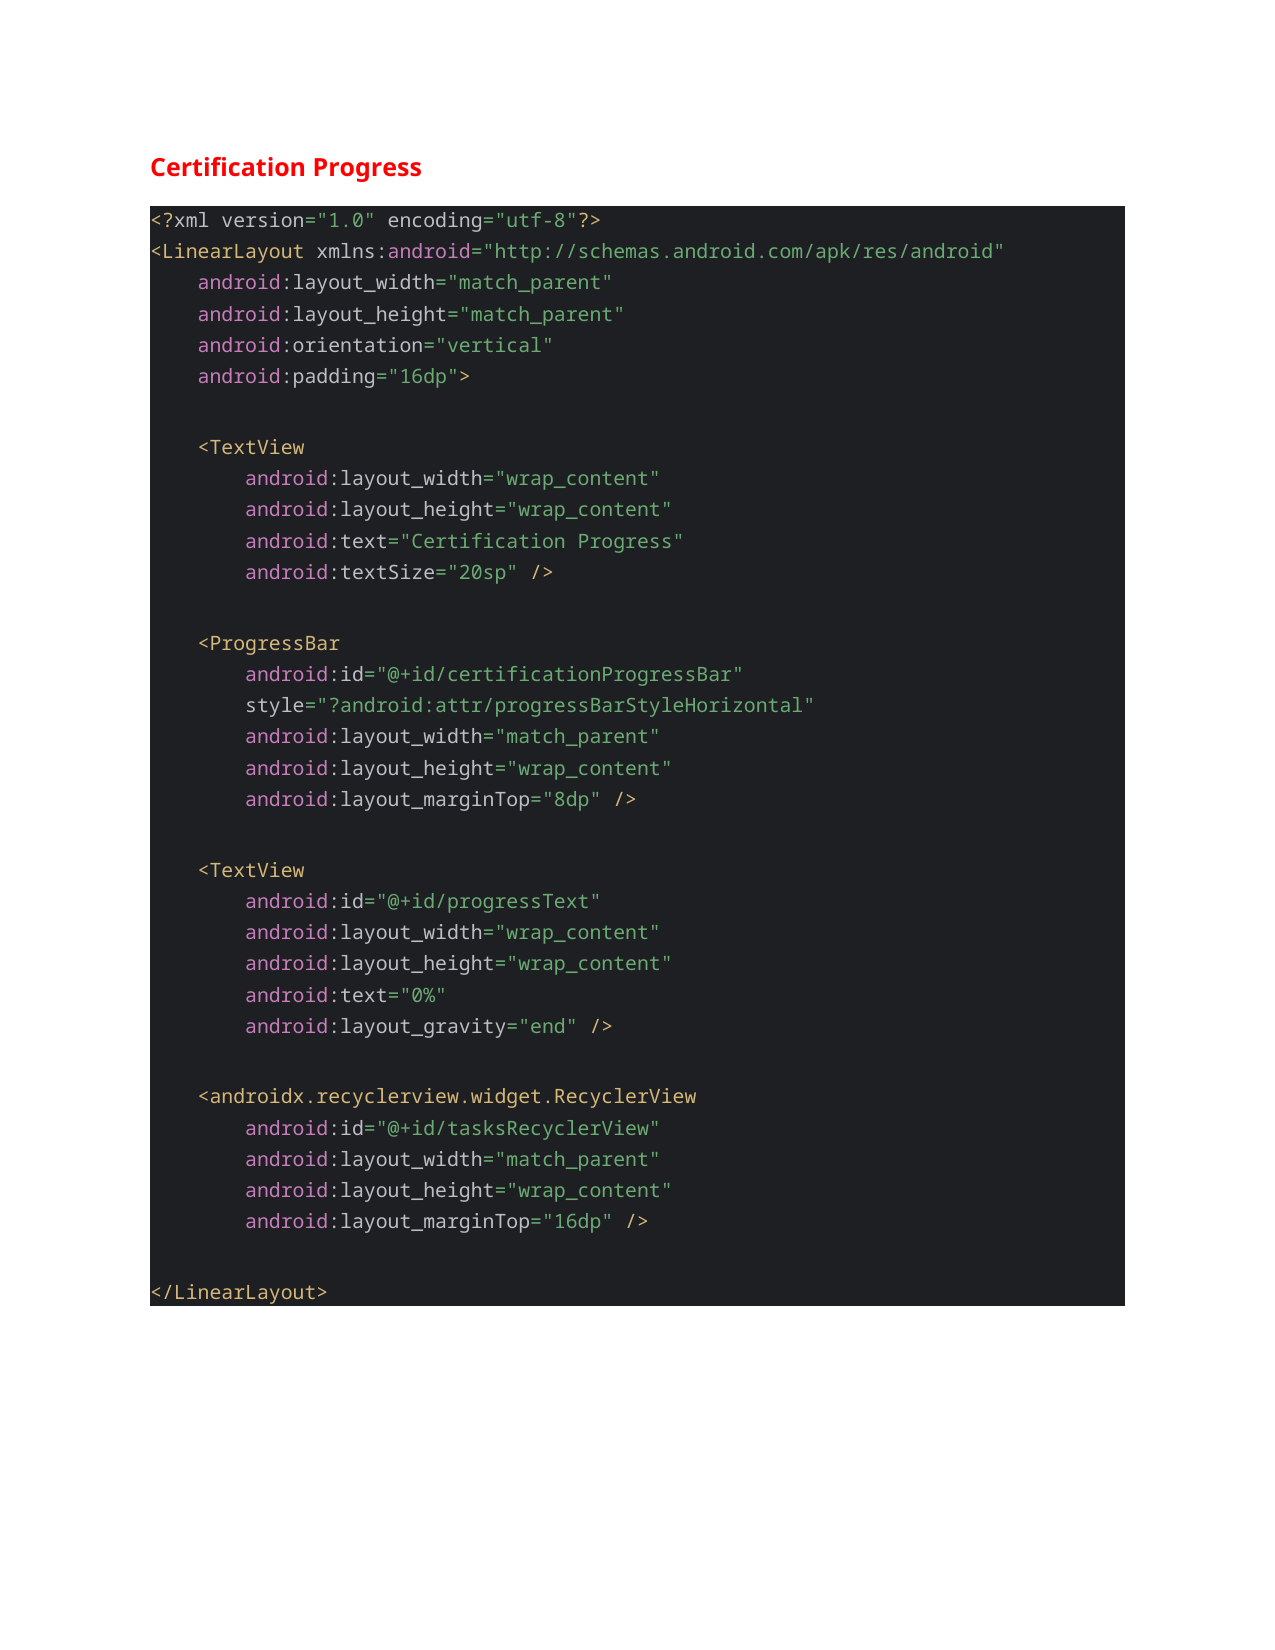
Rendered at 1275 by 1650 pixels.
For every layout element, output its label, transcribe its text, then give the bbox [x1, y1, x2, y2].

text <?xml version="1.0" encoding="utf-8"?> <LinearLayout xmlns:android="http://schemas.android.com/apk/res/android" android:layout_width="match_parent" android:layout_height="match_parent" android:orientation="vertical" android:padding="16dp"> <TextView android:layout_width="wrap_content" android:layout_height="wrap_content" android:text="Certification Progress" android:textSize="20sp" /> <ProgressBar android:id="@+id/certificationProgressBar" style="?android:attr/progressBarStyleHorizontal" android:layout_width="match_parent" android:layout_height="wrap_content" android:layout_marginTop="8dp" /> <TextView android:id="@+id/progressText" android:layout_width="wrap_content" android:layout_height="wrap_content" android:text="0%" android:layout_gravity="end" /> <androidx.recyclerview.widget.RecyclerView android:id="@+id/tasksRecyclerView" android:layout_width="match_parent" android:layout_height="wrap_content" android:layout_marginTop="16dp" /> </LinearLayout> [150, 206, 1125, 1306]
text Certification Progress [150, 150, 1125, 184]
